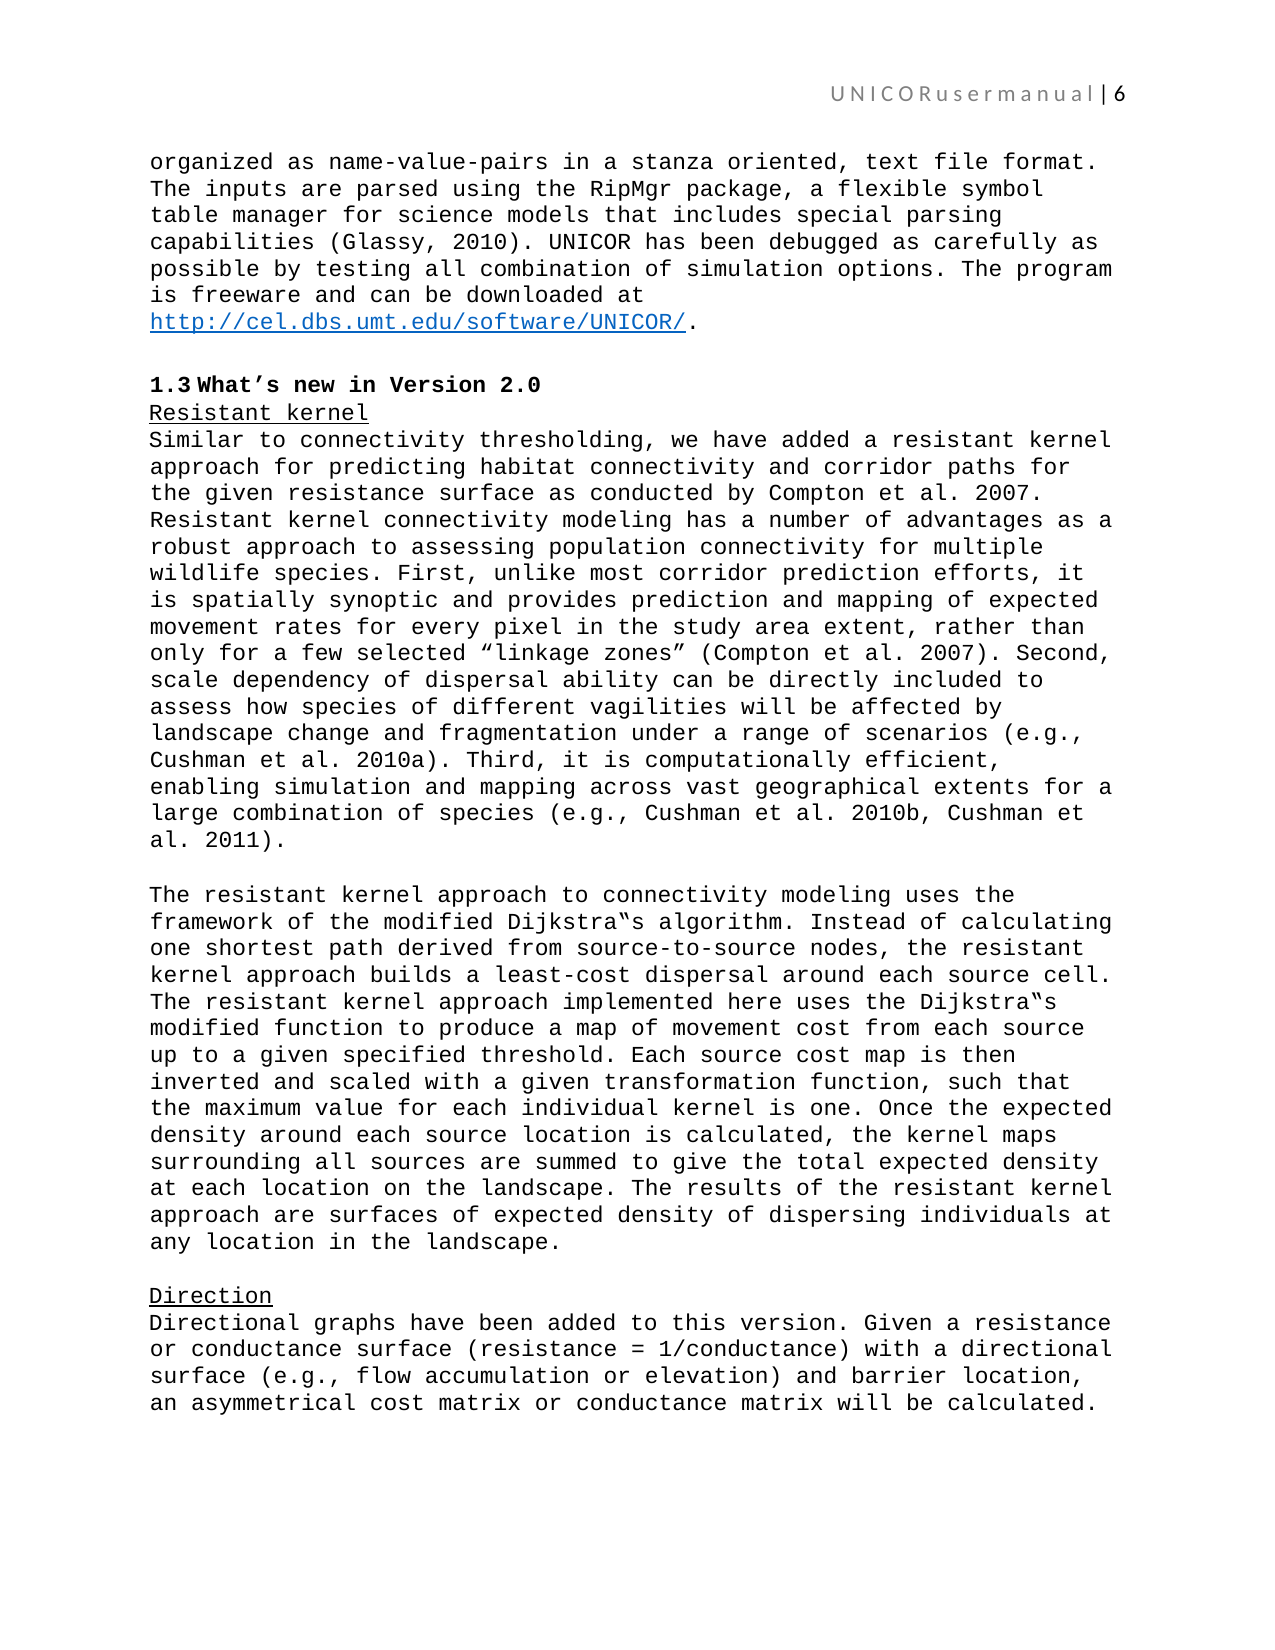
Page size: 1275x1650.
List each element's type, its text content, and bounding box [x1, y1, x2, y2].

text The resistant kernel approach to connectivity modeling uses the framework of the modified Dijkstra‟s algorithm. Instead of calculating one shortest path derived from source-to-source nodes, the resistant kernel approach builds a least-cost dispersal around each source cell. The resistant kernel approach implemented here uses the Dijkstra‟s modified function to produce a map of movement cost from each source up to a given specified threshold. Each source cost map is then inverted and scaled with a given transformation function, such that the maximum value for each individual kernel is one. Once the expected density around each source location is calculated, the kernel maps surrounding all sources are summed to give the total expected density at each location on the landscape. The results of the resistant kernel approach are surfaces of expected density of dispersing individuals at any location in the landscape. [148, 883, 1123, 1256]
text Resistant kernel [148, 401, 1123, 427]
text Similar to connectivity thresholding, we have added a resistant kernel approach for predicting habitat connectivity and corridor paths for the given resistance surface as conducted by Compton et al. 2007. Resistant kernel connectivity modeling has a number of advantages as a robust approach to assessing population connectivity for multiple wildlife species. First, unlike most corridor prediction efforts, it is spatially synoptic and provides prediction and mapping of expected movement rates for every pixel in the study area extent, rather than only for a few selected “linkage zones” (Compton et al. 2007). Second, scale dependency of dispersal ability can be directly included to assess how species of different vagilities will be affected by landscape change and fragmentation under a range of scenarios (e.g., Cushman et al. 2010a). Third, it is computationally efficient, enabling simulation and mapping across vast geographical extents for a large combination of species (e.g., Cushman et al. 2010b, Cushman et al. 2011). [148, 428, 1123, 854]
text Directional graphs have been added to this version. Given a resistance or conductance surface (resistance = 1/conductance) with a directional surface (e.g., flow accumulation or elevation) and barrier location, an asymmetrical cost matrix or conductance matrix will be calculated. [148, 1311, 1123, 1417]
subtitle 1.3 What’s new in Version 2.0 [149, 373, 1123, 399]
text Direction [148, 1284, 1123, 1310]
